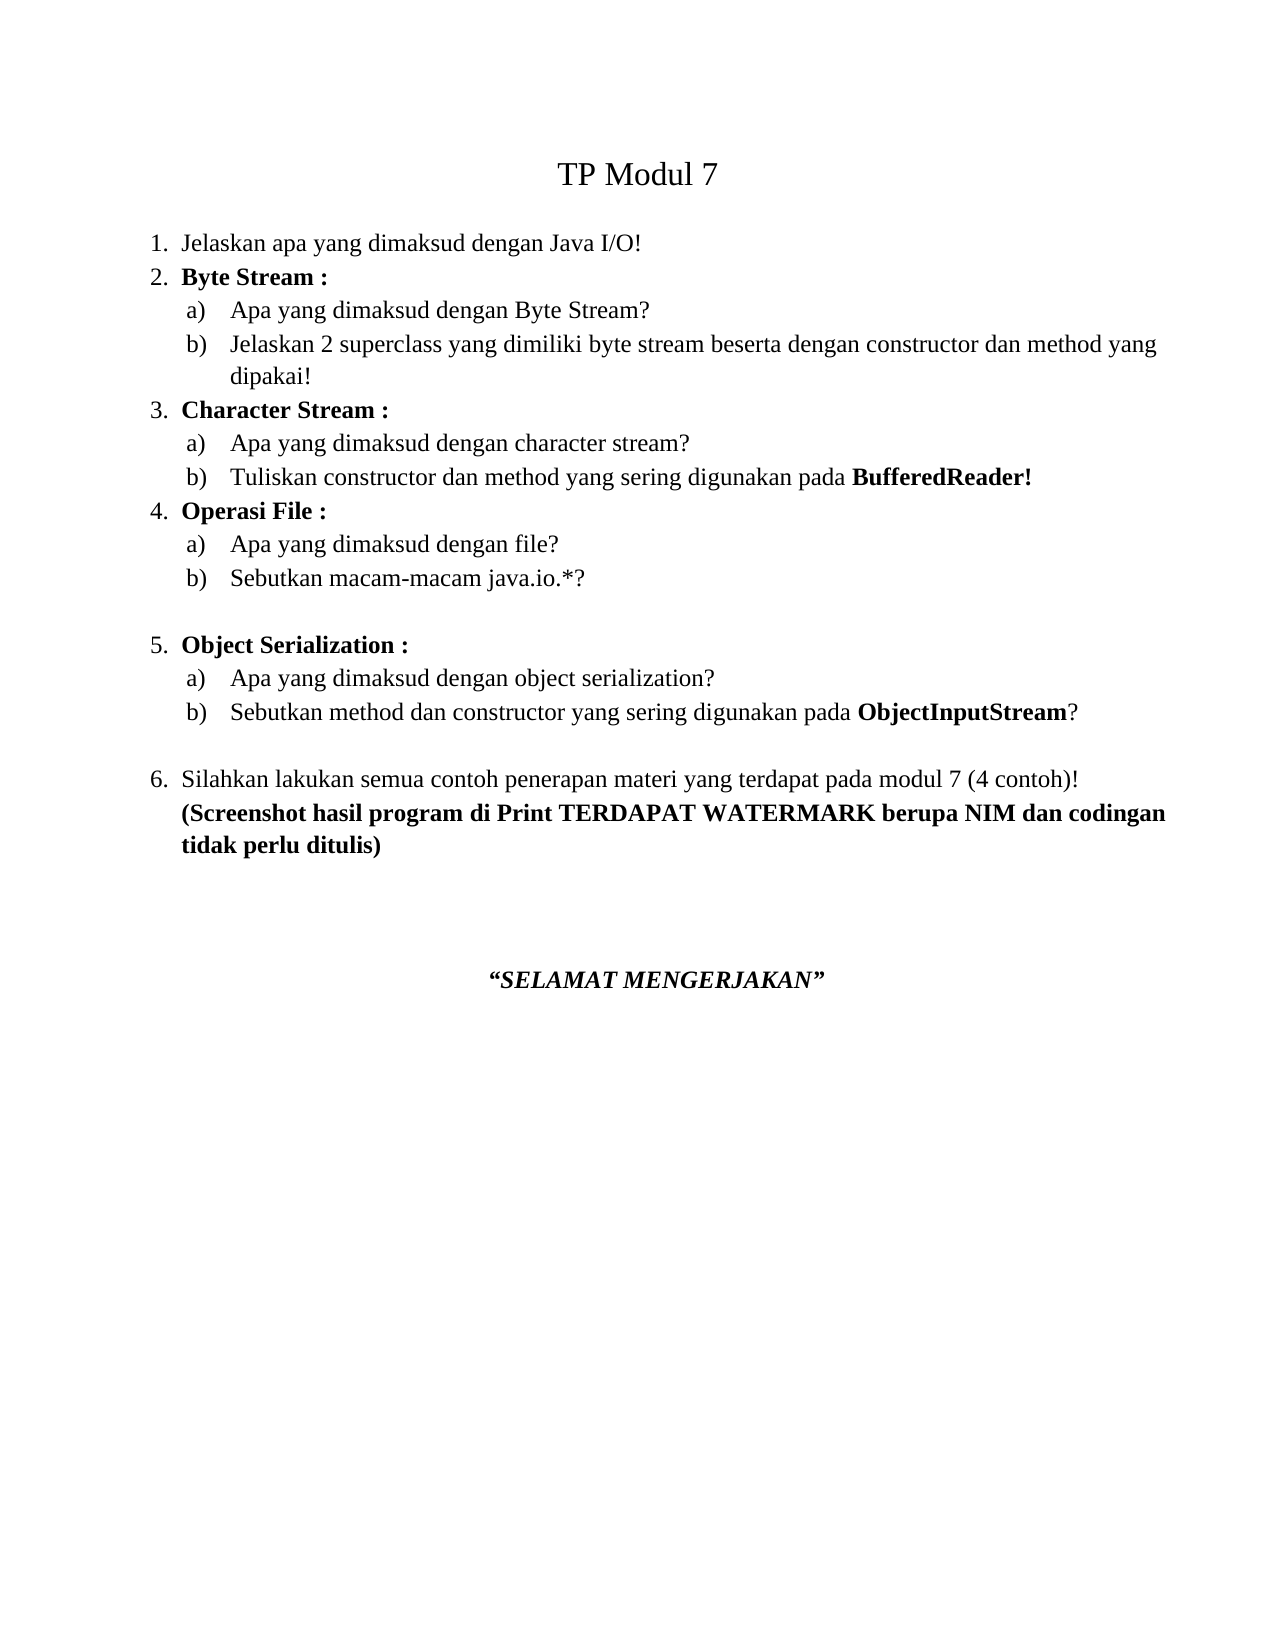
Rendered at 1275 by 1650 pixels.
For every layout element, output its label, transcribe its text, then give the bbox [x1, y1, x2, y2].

list Object Serialization : [150, 630, 1175, 659]
text (Screenshot hasil program di Print TERDAPAT WATERMARK berupa NIM dan codingan tidak perlu ditulis) [181, 798, 1175, 859]
list Character Stream : [150, 395, 1175, 424]
list Byte Stream : [150, 262, 1175, 291]
text TP Modul 7 [150, 154, 1125, 192]
list Sebutkan method dan constructor yang sering digunakan pada ObjectInputStream? [186, 697, 1164, 726]
list Silahkan lakukan semua contoh penerapan materi yang terdapat pada modul 7 (4 contoh)! [150, 764, 1175, 793]
list Apa yang dimaksud dengan Byte Stream? [186, 295, 1164, 324]
list Apa yang dimaksud dengan file? [186, 529, 1164, 558]
list Tuliskan constructor dan method yang sering digunakan pada BufferedReader! [186, 462, 1164, 491]
list Apa yang dimaksud dengan character stream? [186, 428, 1164, 457]
list Jelaskan apa yang dimaksud dengan Java I/O! [150, 228, 1175, 257]
text “SELAMAT MENGERJAKAN” [150, 965, 1164, 994]
list Apa yang dimaksud dengan object serialization? [186, 663, 1164, 692]
list Sebutkan macam-macam java.io.*? [186, 563, 1164, 591]
list Operasi File : [150, 496, 1175, 524]
list Jelaskan 2 superclass yang dimiliki byte stream beserta dengan constructor dan method yang dipakai! [186, 329, 1164, 390]
